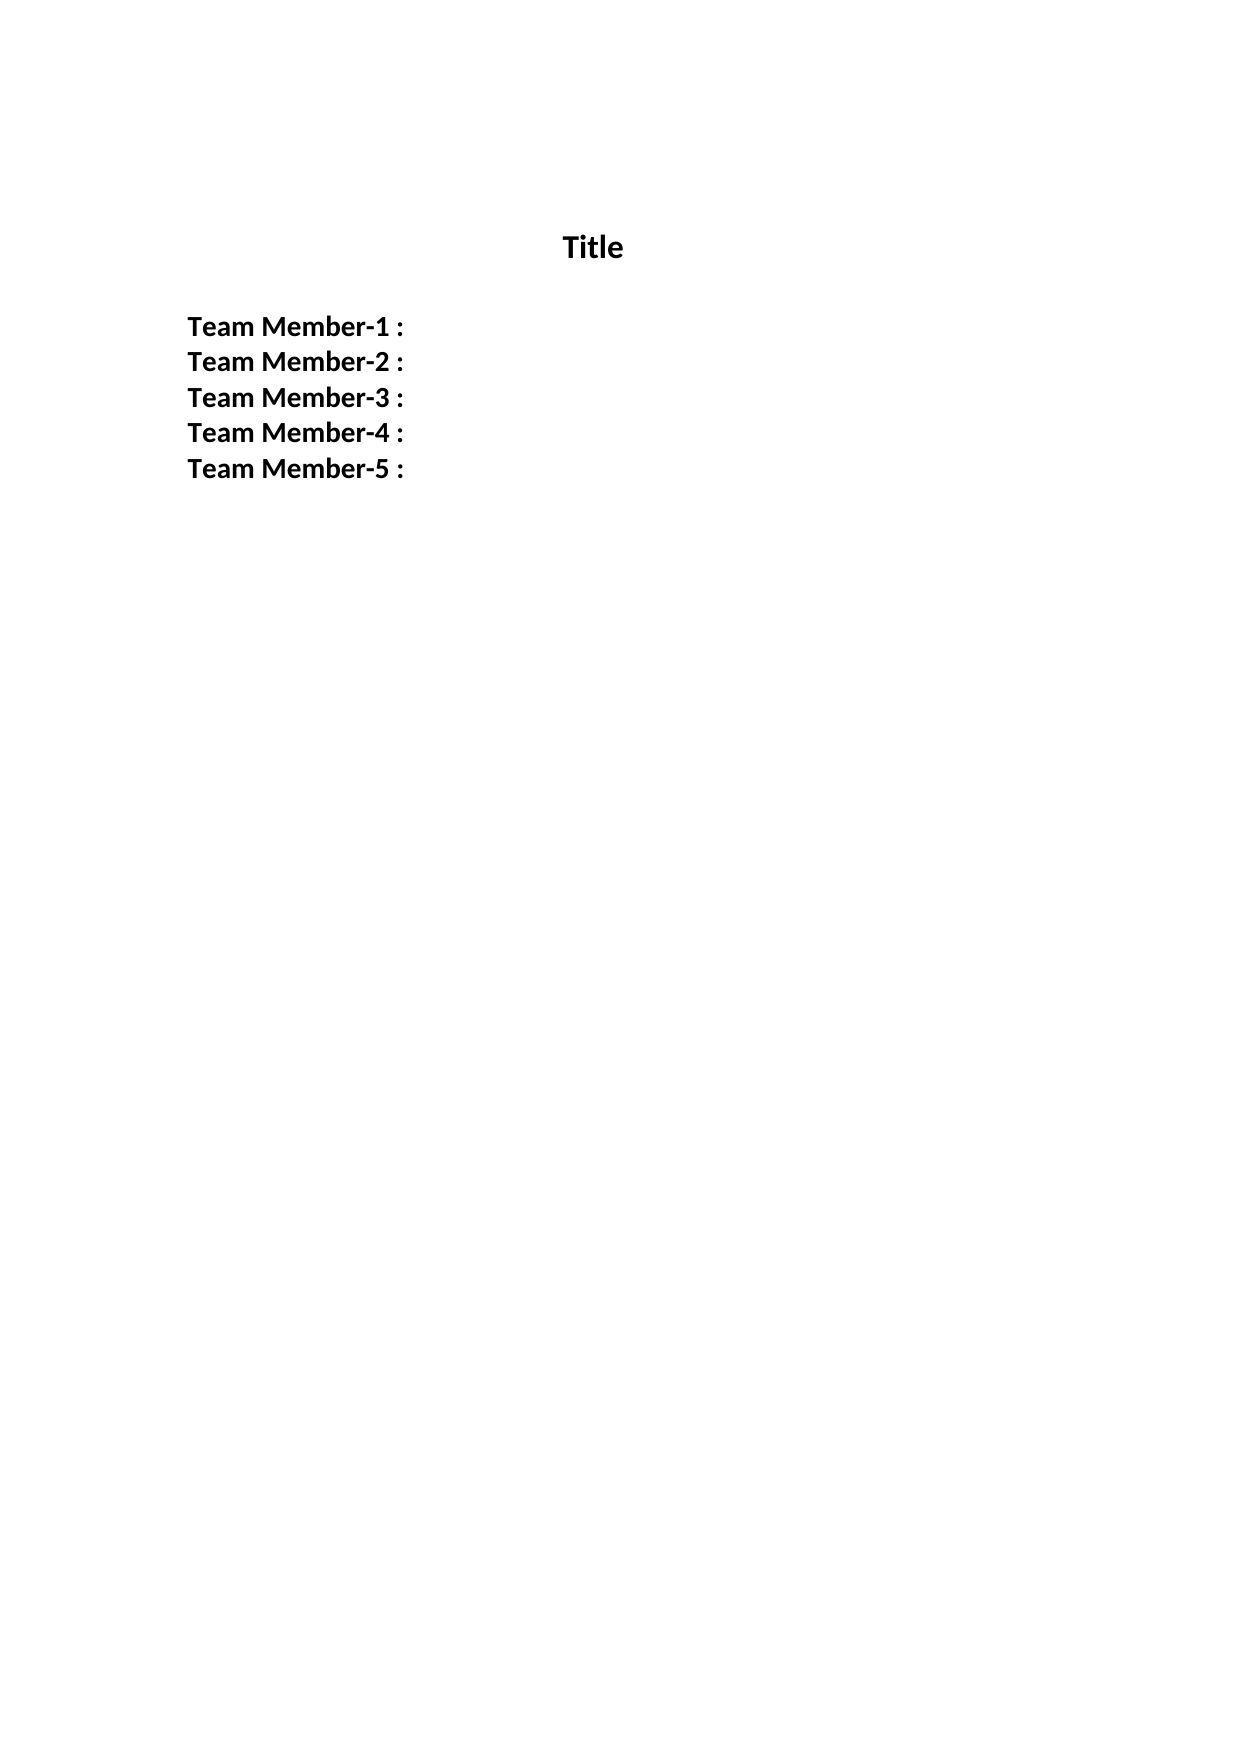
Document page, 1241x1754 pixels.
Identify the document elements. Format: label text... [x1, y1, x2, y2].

text Team Member-3 : [187, 379, 1053, 414]
text Team Member-5 : [187, 450, 1053, 486]
text Team Member-4 : [187, 414, 1053, 450]
text Team Member-2 : [187, 343, 1053, 379]
text Team Member-1 : [187, 308, 1053, 343]
text Title [187, 226, 1053, 267]
